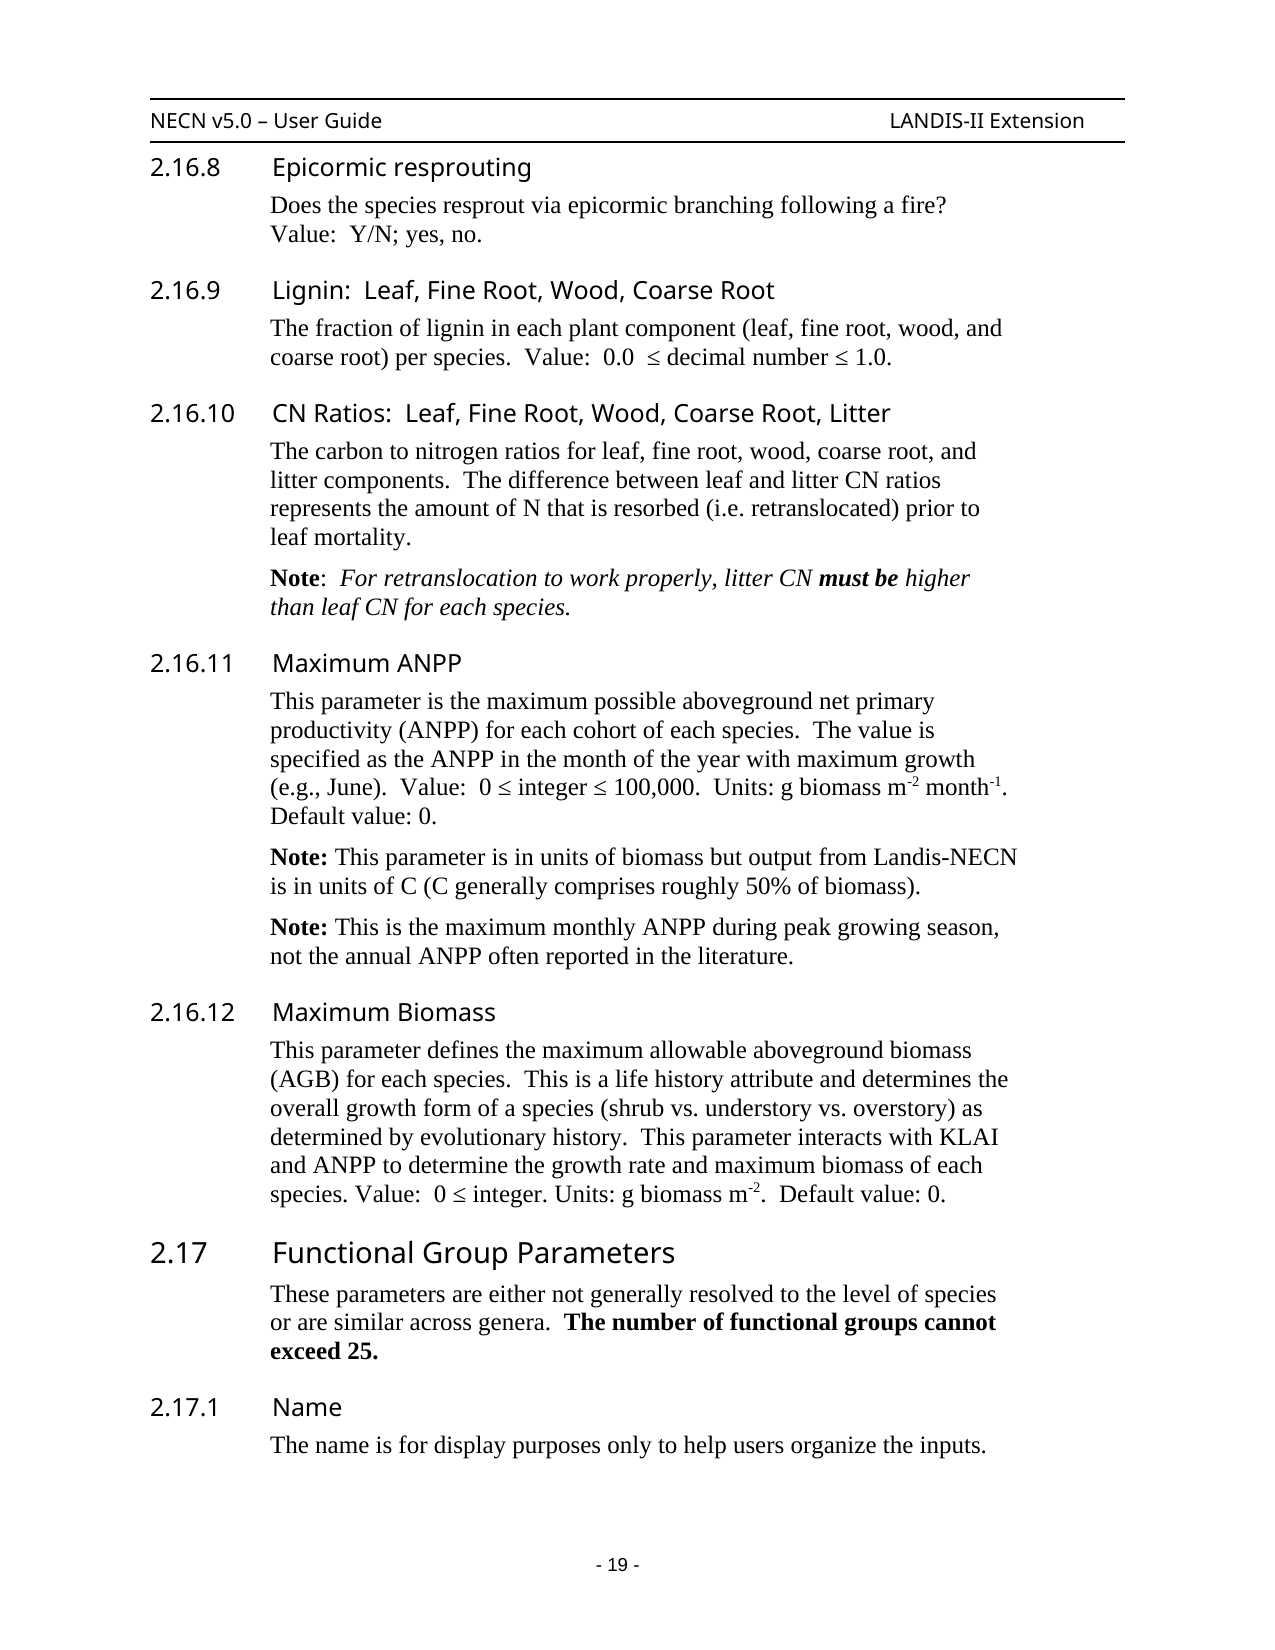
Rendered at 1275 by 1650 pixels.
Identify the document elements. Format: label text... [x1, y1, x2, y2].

text Note: This is the maximum monthly ANPP during peak growing season, not the annual ANPP often reported in the literature. [270, 912, 1020, 970]
subtitle CN Ratios: Leaf, Fine Root, Wood, Coarse Root, Litter [150, 396, 1125, 430]
text These parameters are either not generally resolved to the level of species or are similar across genera. The number of functional groups cannot exceed 25. [270, 1279, 1020, 1365]
text Note: For retranslocation to work properly, litter CN must be higher than leaf CN for each species. [270, 563, 1020, 621]
subtitle Maximum Biomass [150, 995, 1125, 1029]
subtitle Maximum ANPP [150, 646, 1125, 680]
text Does the species resprout via epicormic branching following a fire? Value: Y/N; yes, no. [270, 190, 1020, 248]
subtitle Name [150, 1390, 1125, 1424]
subtitle Epicormic resprouting [150, 150, 1125, 184]
subtitle Functional Group Parameters [150, 1233, 1125, 1272]
text The name is for display purposes only to help users organize the inputs. [270, 1430, 1020, 1459]
text Note: This parameter is in units of biomass but output from Landis-NECN is in units of C (C generally comprises roughly 50% of biomass). [270, 842, 1020, 900]
text This parameter defines the maximum allowable aboveground biomass (AGB) for each species. This is a life history attribute and determines the overall growth form of a species (shrub vs. understory vs. overstory) as determined by evolutionary history. This parameter interacts with KLAI and ANPP to determine the growth rate and maximum biomass of each species. Value: 0 ≤ integer. Units: g biomass m-2. Default value: 0. [270, 1035, 1020, 1208]
text This parameter is the maximum possible aboveground net primary productivity (ANPP) for each cohort of each species. The value is specified as the ANPP in the month of the year with maximum growth (e.g., June). Value: 0 ≤ integer ≤ 100,000. Units: g biomass m-2 month-1. Default value: 0. [270, 686, 1020, 830]
text The fraction of lignin in each plant component (leaf, fine root, wood, and coarse root) per species. Value: 0.0 ≤ decimal number ≤ 1.0. [270, 313, 1020, 371]
text The carbon to nitrogen ratios for leaf, fine root, wood, coarse root, and litter components. The difference between leaf and litter CN ratios represents the amount of N that is resorbed (i.e. retranslocated) prior to leaf mortality. [270, 436, 1020, 551]
subtitle Lignin: Leaf, Fine Root, Wood, Coarse Root [150, 273, 1125, 307]
